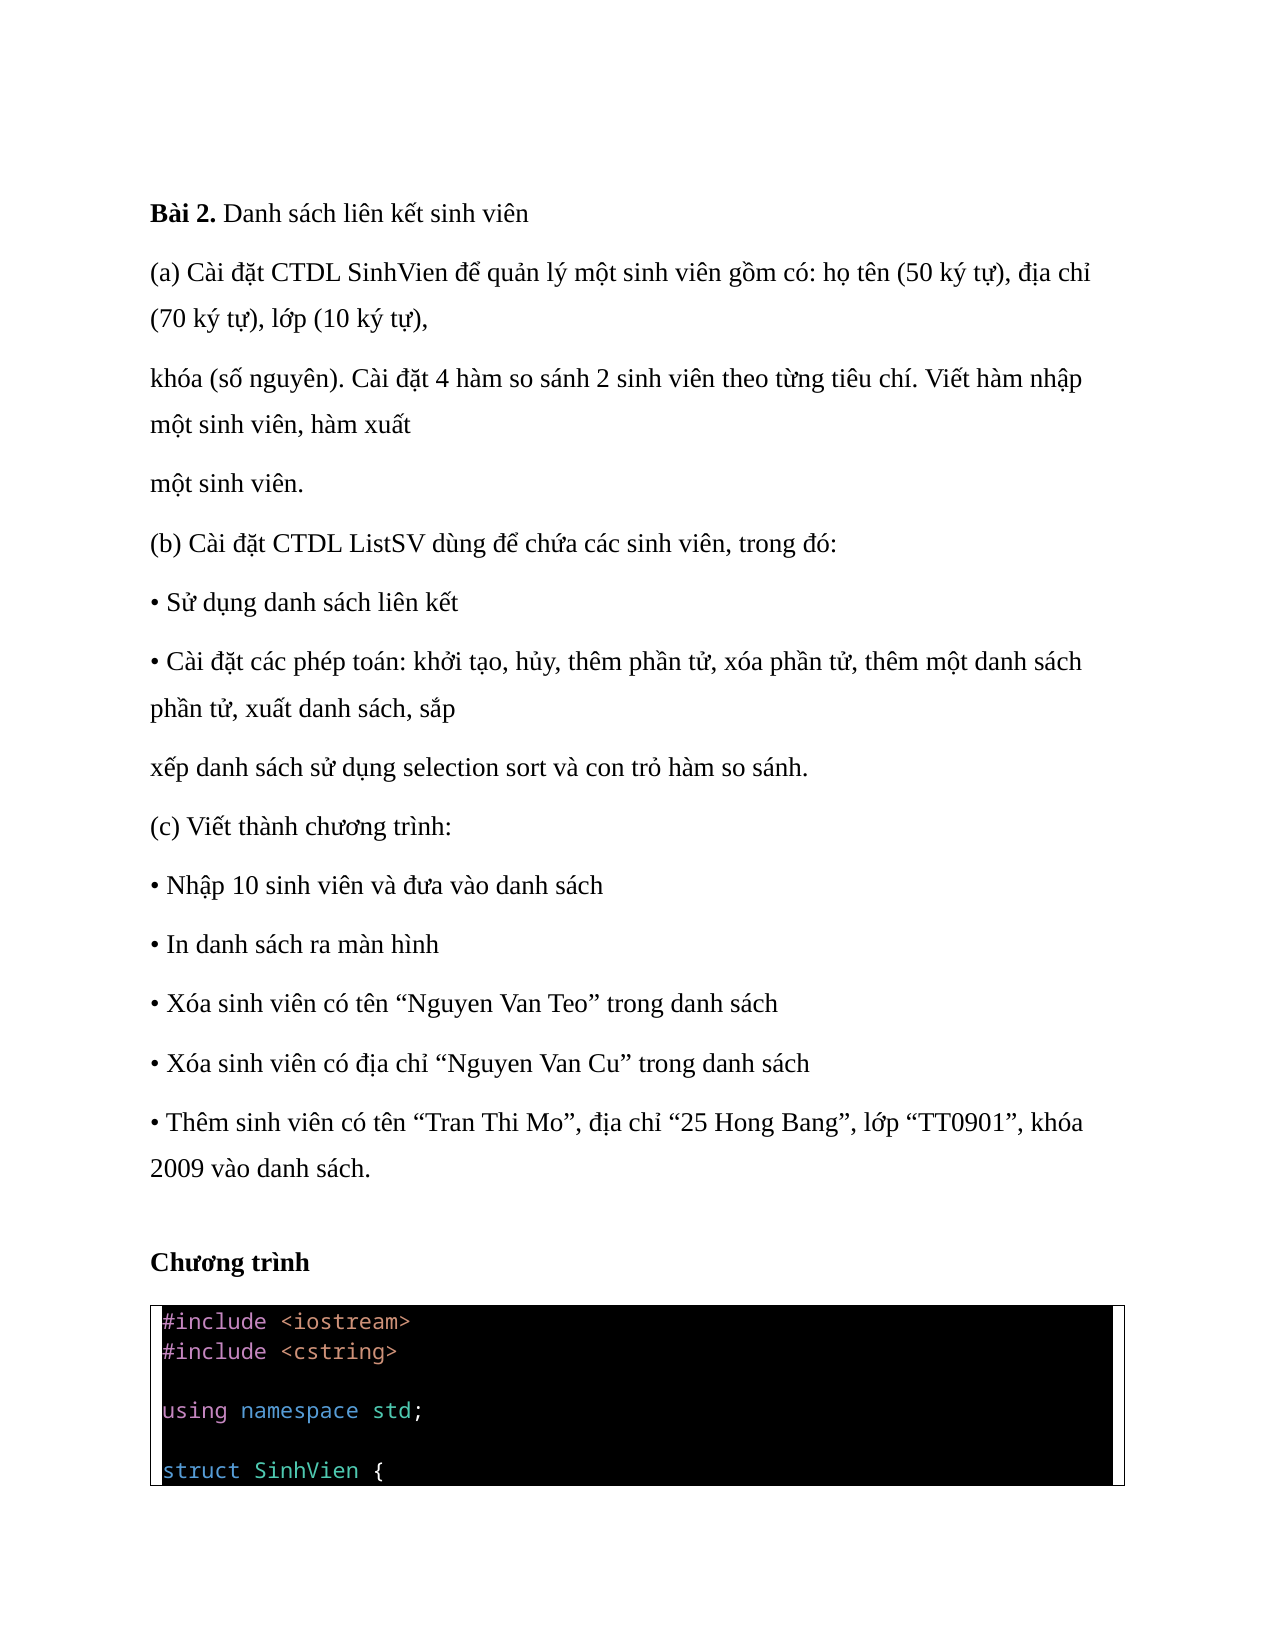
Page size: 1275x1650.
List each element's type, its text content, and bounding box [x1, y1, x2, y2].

text (c) Viết thành chương trình: [150, 810, 1125, 841]
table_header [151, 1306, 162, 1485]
text (a) Cài đặt CTDL SinhVien để quản lý một sinh viên gồm có: họ tên (50 ký tự), địa chỉ (70 ký tự), lớp (10 ký tự), [150, 256, 1125, 334]
text • Xóa sinh viên có tên “Nguyen Van Teo” trong danh sách [150, 987, 1125, 1019]
text • Sử dụng danh sách liên kết [150, 586, 1125, 617]
text • In danh sách ra màn hình [150, 928, 1125, 959]
text khóa (số nguyên). Cài đặt 4 hàm so sánh 2 sinh viên theo từng tiêu chí. Viết hàm nhập một sinh viên, hàm xuất [150, 362, 1125, 439]
text xếp danh sách sử dụng selection sort và con trỏ hàm so sánh. [150, 751, 1125, 782]
text • Xóa sinh viên có địa chỉ “Nguyen Van Cu” trong danh sách [150, 1047, 1125, 1078]
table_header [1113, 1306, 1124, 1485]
text một sinh viên. [150, 467, 1125, 499]
text • Nhập 10 sinh viên và đưa vào danh sách [150, 869, 1125, 900]
text (b) Cài đặt CTDL ListSV dùng để chứa các sinh viên, trong đó: [150, 527, 1125, 558]
text • Thêm sinh viên có tên “Tran Thi Mo”, địa chỉ “25 Hong Bang”, lớp “TT0901”, khóa 2009 vào danh sách. Chương trình [150, 1106, 1125, 1277]
text Bài 2. Danh sách liên kết sinh viên [150, 150, 1125, 228]
text • Cài đặt các phép toán: khởi tạo, hủy, thêm phần tử, xóa phần tử, thêm một danh sách phần tử, xuất danh sách, sắp [150, 645, 1125, 723]
